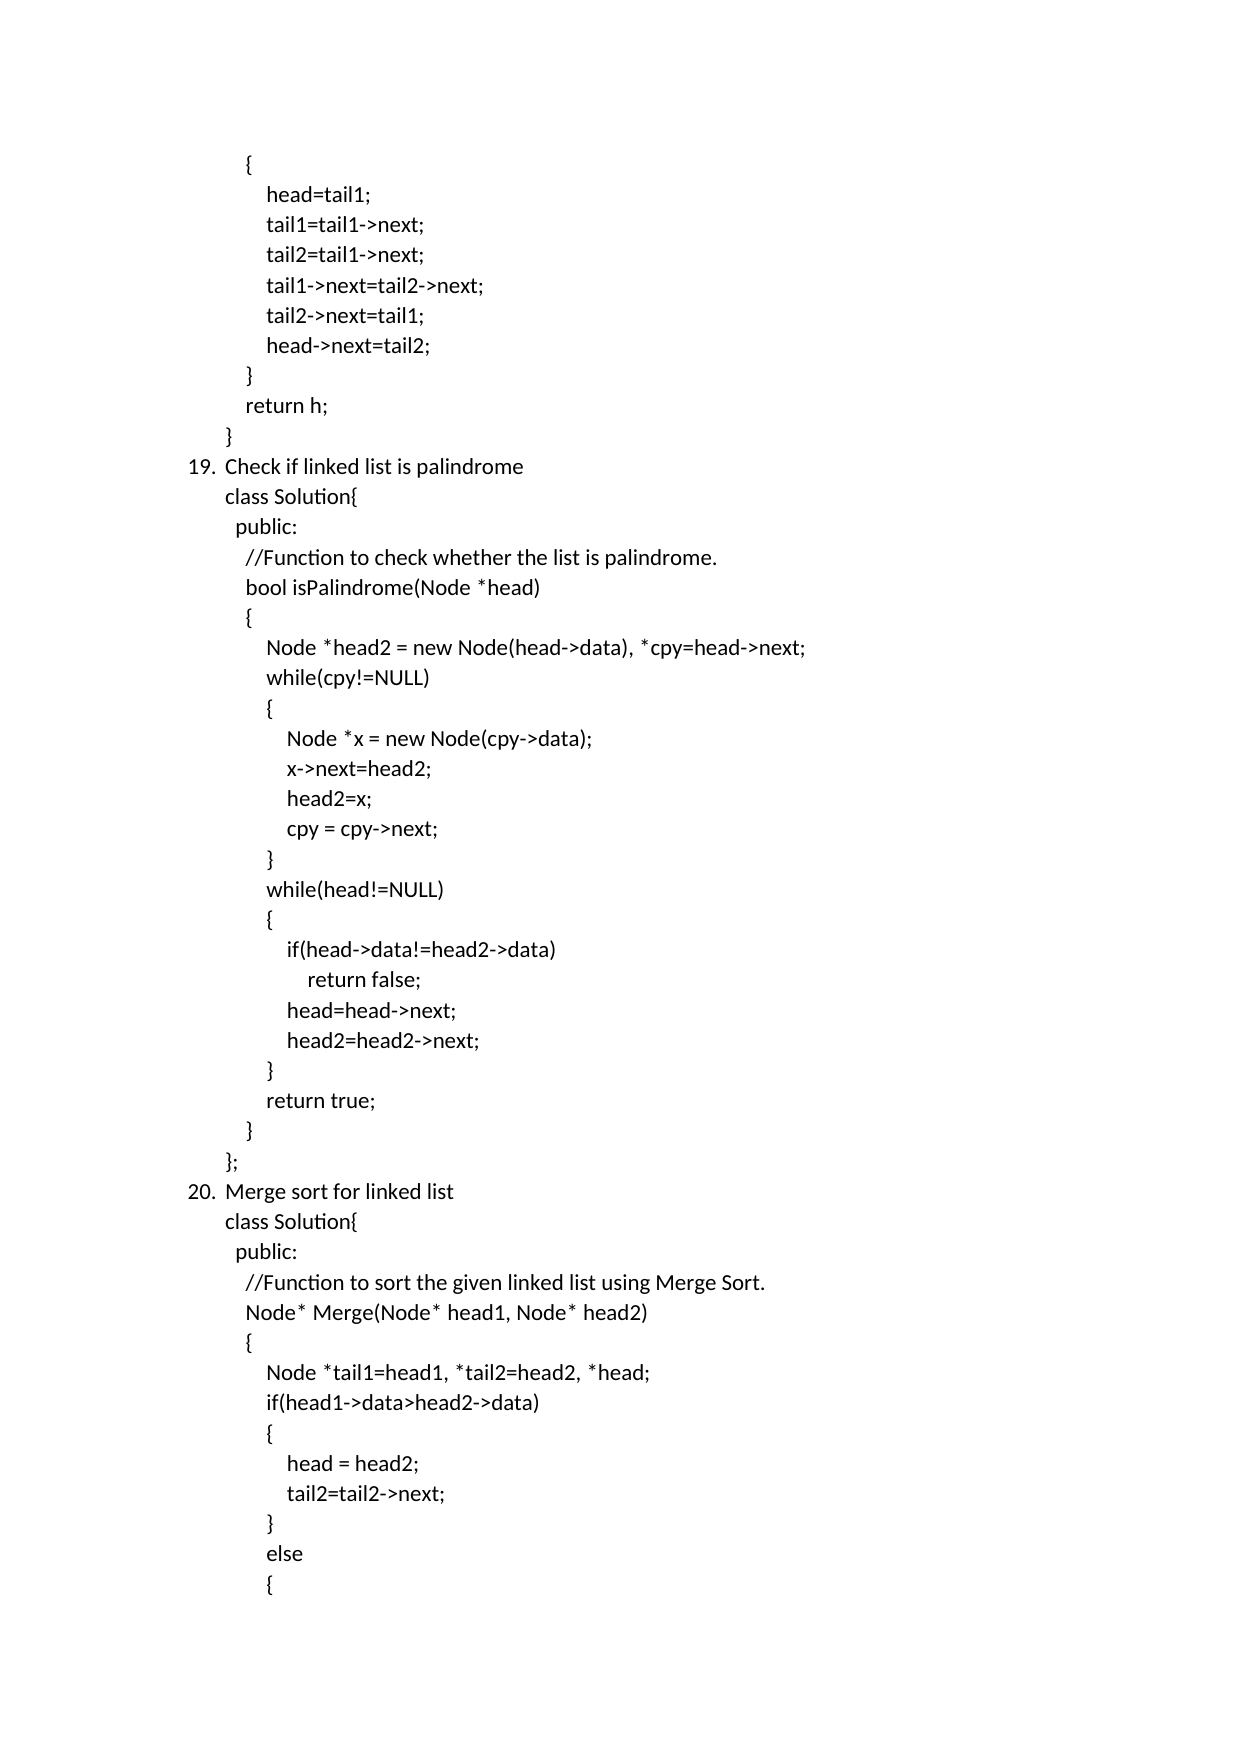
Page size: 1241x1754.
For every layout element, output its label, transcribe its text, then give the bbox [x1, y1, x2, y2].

list { [225, 150, 1090, 178]
list while(cpy!=NULL) [225, 663, 1090, 692]
list Node* Merge(Node* head1, Node* head2) [225, 1298, 1090, 1326]
list //Function to check whether the list is palindrome. [225, 543, 1090, 571]
list { [225, 1328, 1090, 1356]
list public: [225, 1237, 1090, 1266]
list tail2=tail1->next; [225, 241, 1090, 269]
list } [225, 1117, 1090, 1145]
list { [225, 1419, 1090, 1447]
list //Function to sort the given linked list using Merge Sort. [225, 1268, 1090, 1296]
list Check if linked list is palindrome [187, 452, 1090, 480]
list head->next=tail2; [225, 331, 1090, 359]
list tail1=tail1->next; [225, 210, 1090, 238]
list { [225, 905, 1090, 933]
list } [225, 1509, 1090, 1537]
list return h; [225, 392, 1090, 420]
list head=tail1; [225, 180, 1090, 208]
list } [225, 1056, 1090, 1084]
list if(head1->data>head2->data) [225, 1388, 1090, 1417]
list Node *head2 = new Node(head->data), *cpy=head->next; [225, 633, 1090, 661]
list x->next=head2; [225, 754, 1090, 782]
list Node *x = new Node(cpy->data); [225, 724, 1090, 752]
list Node *tail1=head1, *tail2=head2, *head; [225, 1358, 1090, 1386]
list { [225, 603, 1090, 631]
list Merge sort for linked list [187, 1177, 1090, 1205]
list public: [225, 512, 1090, 541]
list head=head->next; [225, 996, 1090, 1024]
list cpy = cpy->next; [225, 814, 1090, 843]
list } [225, 422, 1090, 450]
list head2=x; [225, 784, 1090, 812]
list { [225, 694, 1090, 722]
list bool isPalindrome(Node *head) [225, 573, 1090, 601]
list return false; [225, 966, 1090, 994]
list head2=head2->next; [225, 1026, 1090, 1054]
list if(head->data!=head2->data) [225, 935, 1090, 963]
list } [225, 845, 1090, 873]
list class Solution{ [225, 482, 1090, 510]
list }; [225, 1147, 1090, 1175]
list head = head2; [225, 1449, 1090, 1477]
list { [225, 1570, 1090, 1598]
list class Solution{ [225, 1207, 1090, 1235]
list tail1->next=tail2->next; [225, 271, 1090, 299]
list else [225, 1539, 1090, 1568]
list tail2=tail2->next; [225, 1479, 1090, 1507]
list tail2->next=tail1; [225, 301, 1090, 329]
list return true; [225, 1086, 1090, 1114]
list while(head!=NULL) [225, 875, 1090, 903]
list } [225, 361, 1090, 389]
